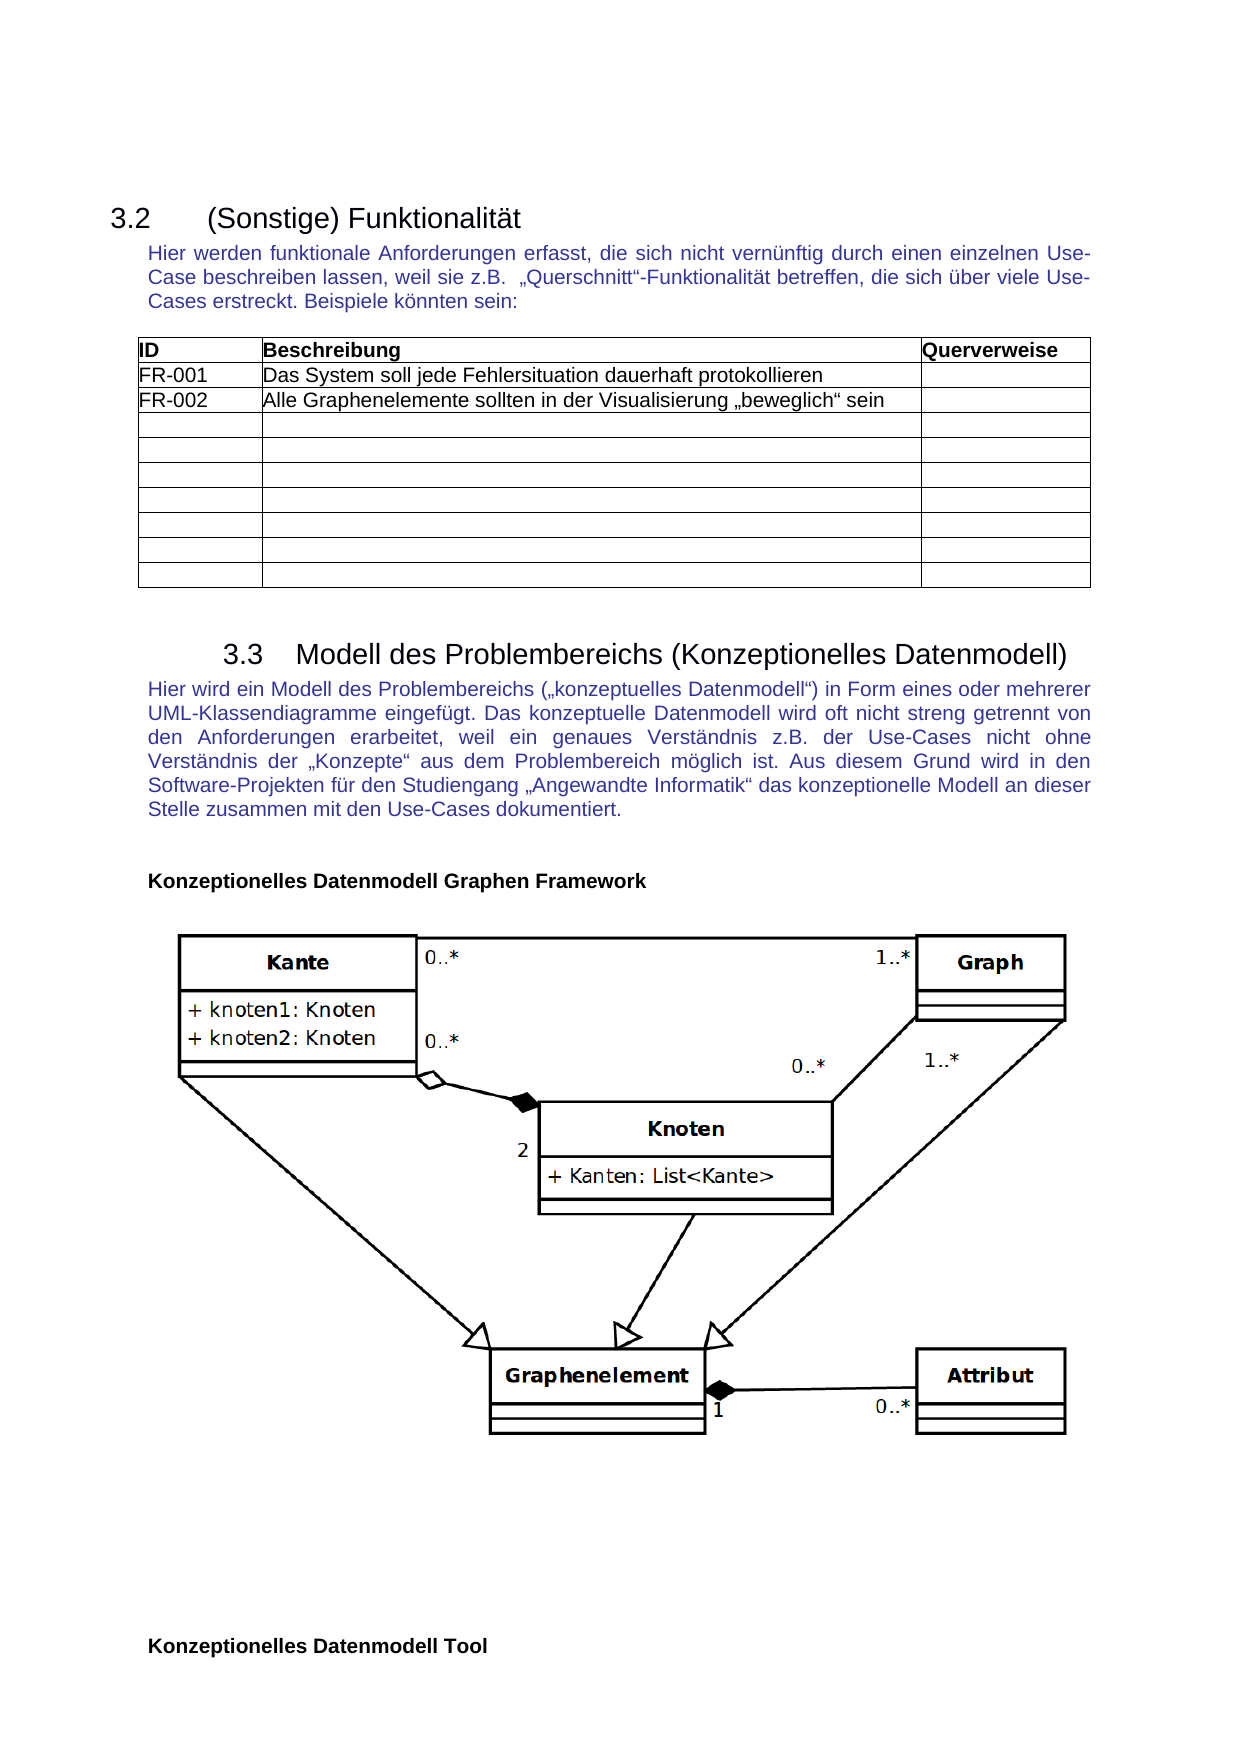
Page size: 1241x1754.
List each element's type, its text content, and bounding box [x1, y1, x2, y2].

table_cell [263, 513, 921, 537]
table_cell [922, 563, 1090, 587]
table_cell [139, 438, 262, 462]
table_cell [139, 563, 262, 587]
table_cell [139, 513, 262, 537]
table_cell [263, 488, 921, 512]
table_cell [922, 438, 1090, 462]
picture [147, 916, 1093, 1466]
table_cell [922, 513, 1090, 537]
table_cell FR-001 [139, 363, 262, 387]
table_cell [922, 388, 1090, 412]
table_cell [263, 463, 921, 487]
text Hier werden funktionale Anforderungen erfasst, die sich nicht vernünftig durch einen einzelnen Use-Case beschreiben lassen, weil sie z.B. „Querschnitt“-Funktionalität betreffen, die sich über viele Use-Cases erstreckt. Beispiele könnten sein: [148, 241, 1092, 313]
text Konzeptionelles Datenmodell Tool [148, 1633, 1092, 1657]
table_cell [139, 488, 262, 512]
table_cell Alle Graphenelemente sollten in der Visualisierung „beweglich“ sein [263, 388, 921, 412]
table_cell [263, 563, 921, 587]
text Konzeptionelles Datenmodell Graphen Framework [148, 868, 1092, 892]
table_cell Das System soll jede Fehlersituation dauerhaft protokollieren [263, 363, 921, 387]
table_header ID [139, 338, 262, 362]
table_cell FR-002 [139, 388, 262, 412]
table_header Beschreibung [263, 338, 921, 362]
table_cell [922, 413, 1090, 437]
table_cell [922, 488, 1090, 512]
table_cell [139, 538, 262, 562]
table_cell [263, 438, 921, 462]
table_cell [139, 413, 262, 437]
table_cell [139, 463, 262, 487]
text Hier wird ein Modell des Problembereichs („konzeptuelles Datenmodell“) in Form eines oder mehrerer UML-Klassendiagramme eingefügt. Das konzeptuelle Datenmodell wird oft nicht streng getrennt von den Anforderungen erarbeitet, weil ein genaues Verständnis z.B. der Use-Cases nicht ohne Verständnis der „Konzepte“ aus dem Problembereich möglich ist. Aus diesem Grund wird in den Software-Projekten für den Studiengang „Angewandte Informatik“ das konzeptionelle Modell an dieser Stelle zusammen mit den Use-Cases dokumentiert. [148, 677, 1092, 821]
table_cell [922, 538, 1090, 562]
subtitle (Sonstige) Funktionalität [110, 201, 1092, 235]
subtitle Modell des Problembereichs (Konzeptionelles Datenmodell) [223, 637, 1092, 671]
table_cell [263, 413, 921, 437]
table_header Querverweise [922, 338, 1090, 362]
table_cell [922, 363, 1090, 387]
table_cell [922, 463, 1090, 487]
table_cell [263, 538, 921, 562]
